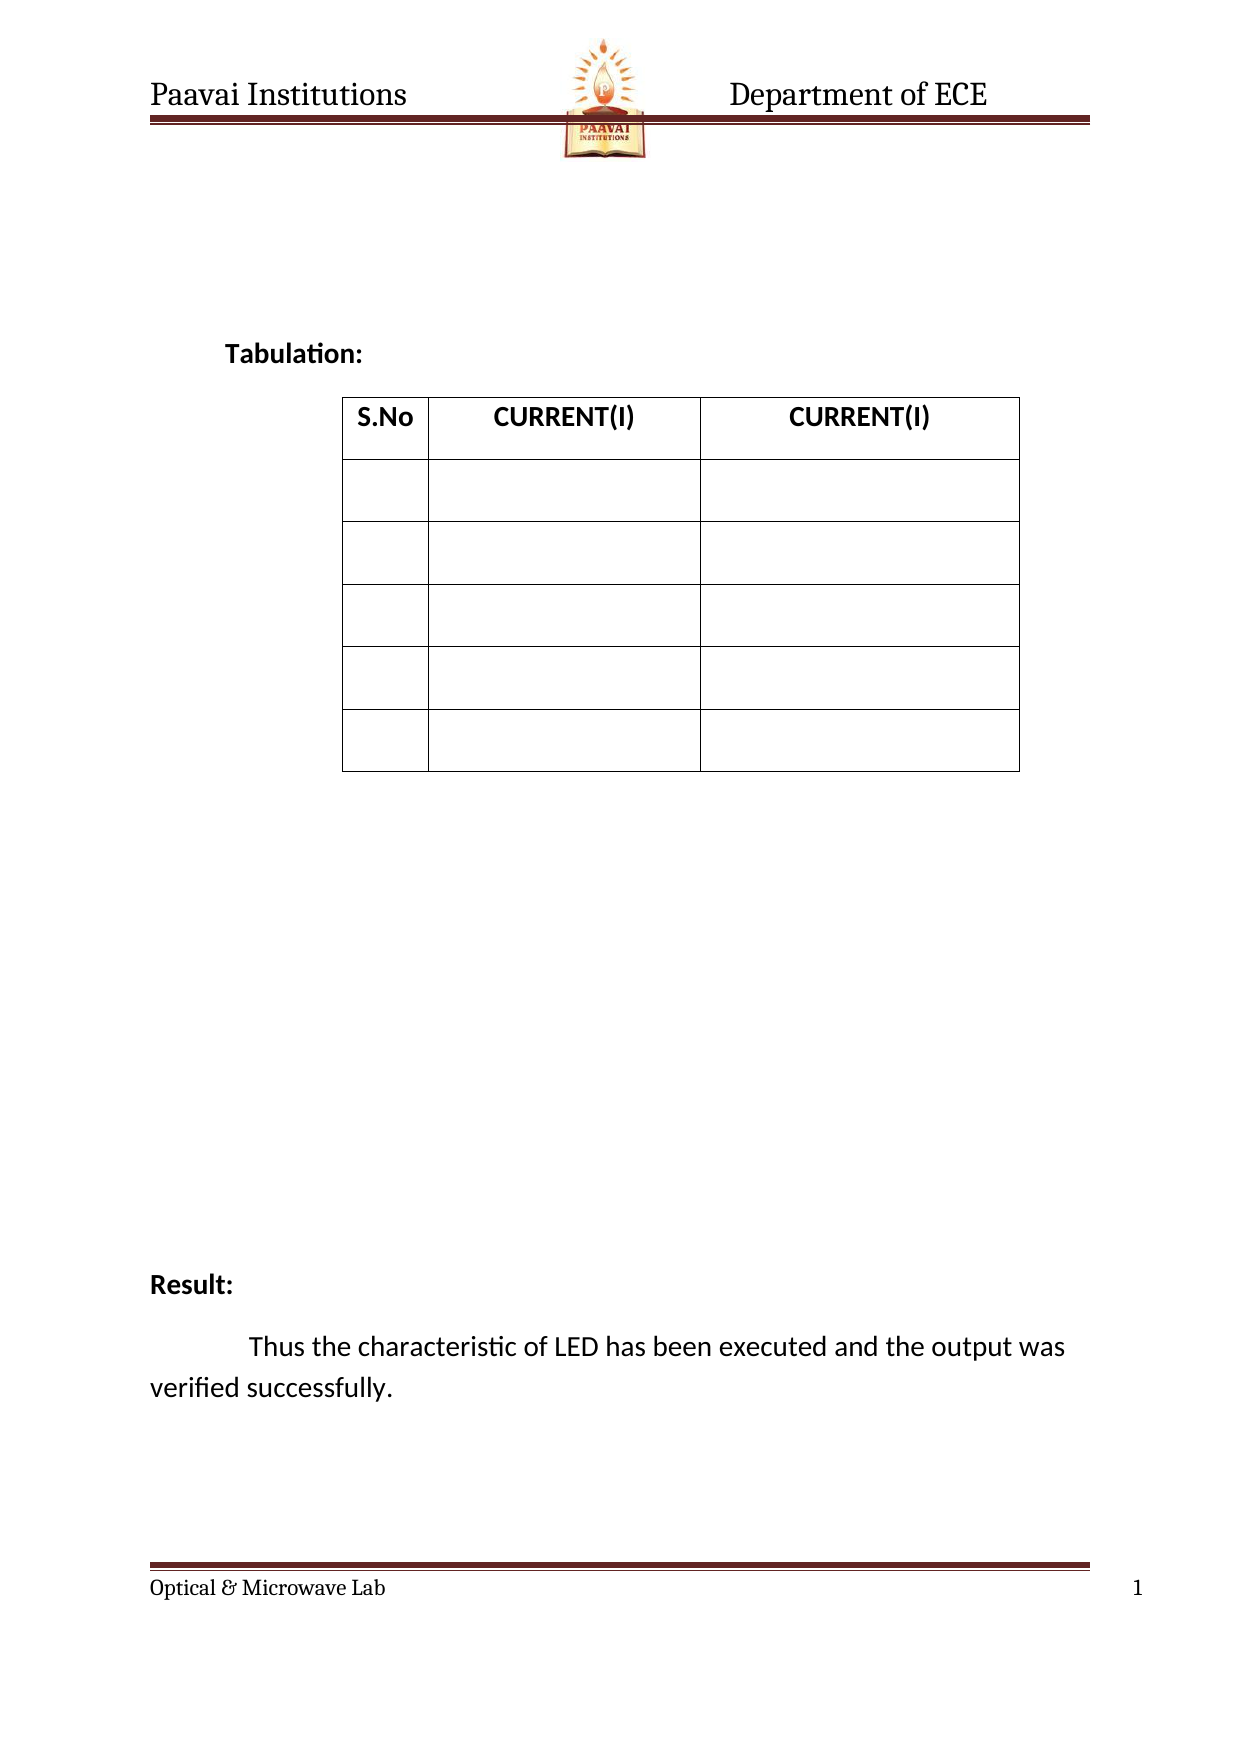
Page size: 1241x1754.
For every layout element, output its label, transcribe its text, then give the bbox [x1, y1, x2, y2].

table_cell [343, 522, 428, 583]
table_cell [343, 460, 428, 521]
picture [560, 38, 651, 115]
table_cell [701, 585, 1019, 646]
table_cell [429, 710, 700, 771]
table_header S.No [343, 398, 428, 458]
text Result: [150, 1266, 1090, 1302]
table_cell [429, 460, 700, 521]
table_cell [701, 710, 1019, 771]
table_cell [343, 710, 428, 771]
text Thus the characteristic of LED has been executed and the output was verified successfully. [150, 1328, 1090, 1404]
table_cell [701, 647, 1019, 708]
table_cell [429, 522, 700, 583]
table_cell [429, 585, 700, 646]
table_cell [343, 647, 428, 708]
table_cell [429, 647, 700, 708]
table_cell [701, 460, 1019, 521]
table_header CURRENT(I) [429, 398, 700, 458]
table_cell [343, 585, 428, 646]
picture [560, 125, 651, 162]
text Tabulation: [150, 335, 1090, 371]
table_header CURRENT(I) [701, 398, 1019, 458]
table_cell [701, 522, 1019, 583]
